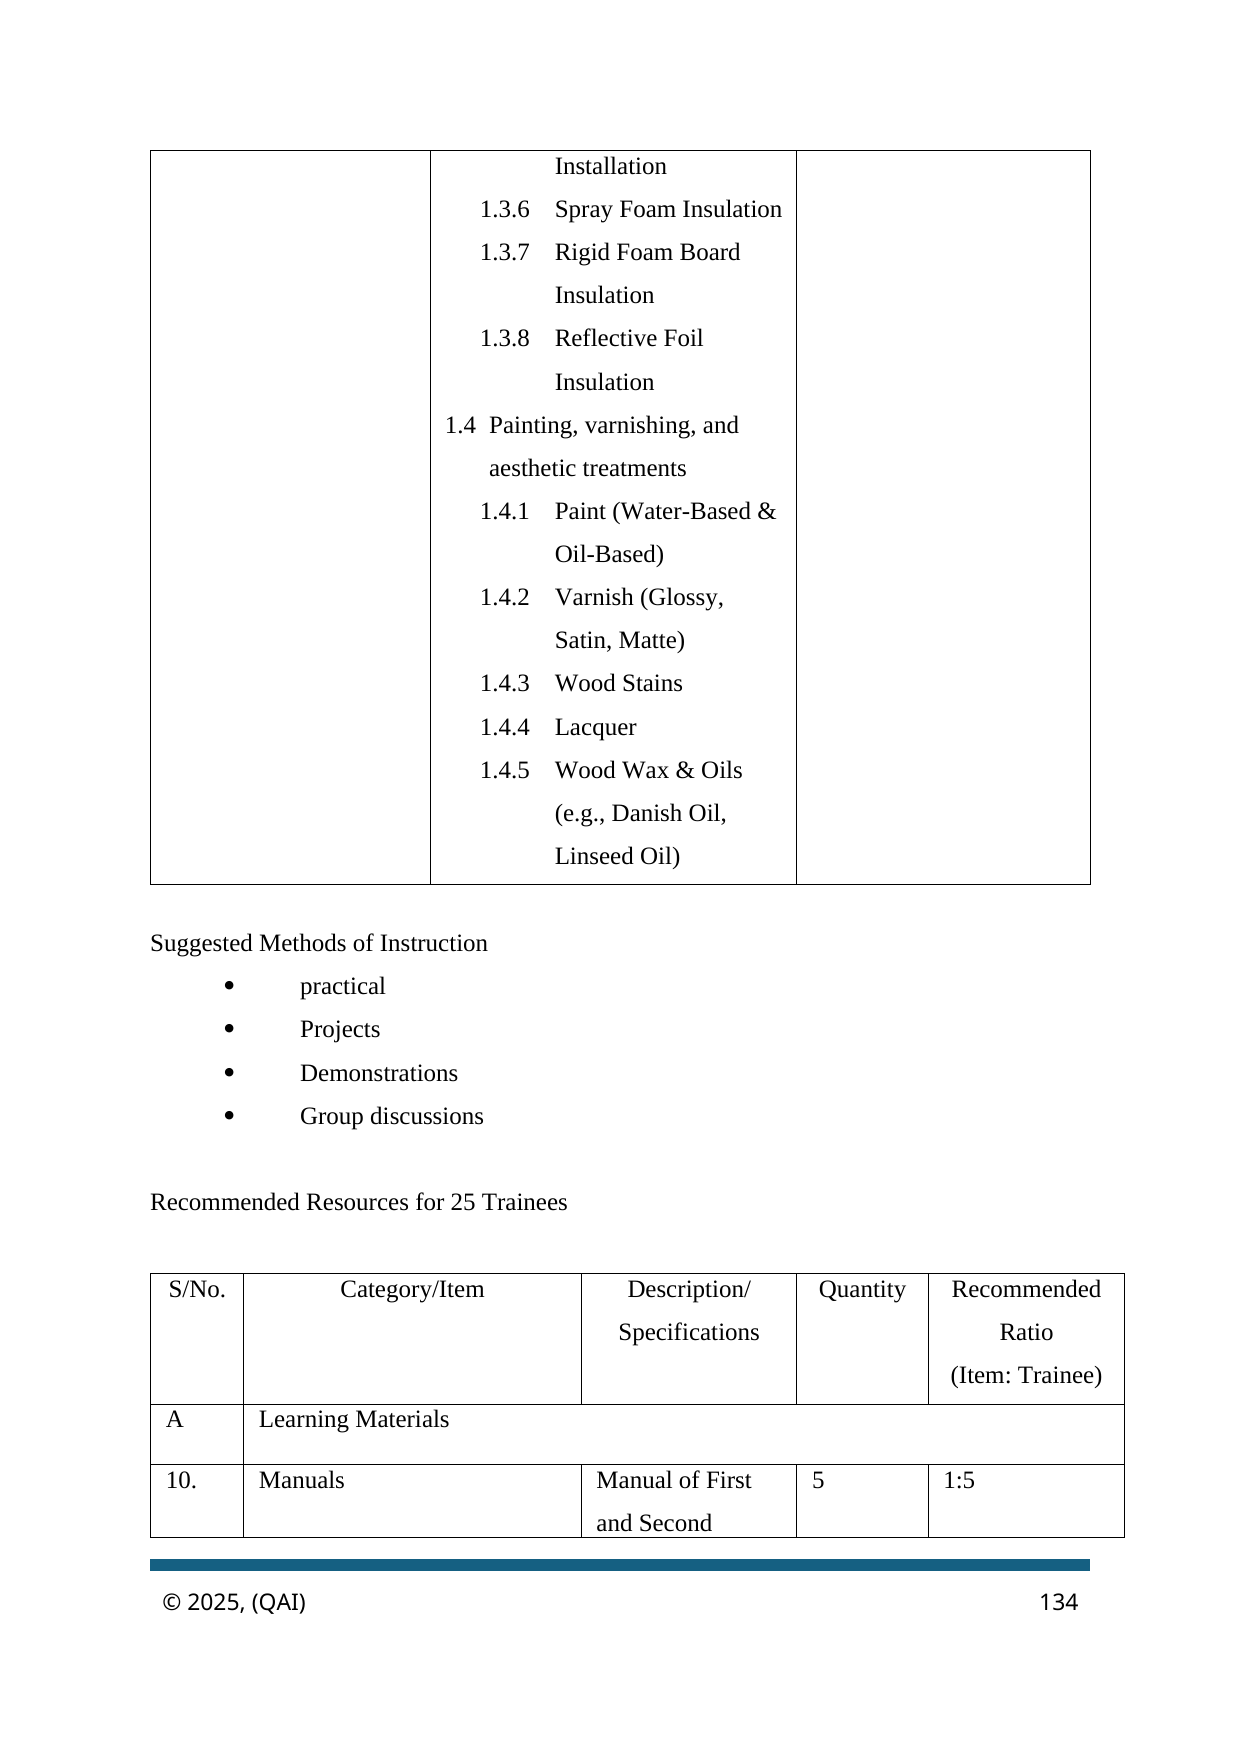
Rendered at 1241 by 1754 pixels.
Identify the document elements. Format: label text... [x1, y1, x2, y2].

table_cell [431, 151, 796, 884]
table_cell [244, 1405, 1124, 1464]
text Recommended Resources for 25 Trainees [150, 1187, 1090, 1216]
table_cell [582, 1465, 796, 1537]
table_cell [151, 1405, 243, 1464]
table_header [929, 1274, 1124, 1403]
text Suggested Methods of Instruction [150, 928, 1090, 957]
list practical [225, 971, 1090, 1000]
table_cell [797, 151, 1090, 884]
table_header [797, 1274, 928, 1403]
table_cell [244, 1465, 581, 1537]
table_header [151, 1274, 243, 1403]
list Demonstrations [225, 1058, 1090, 1086]
list Group discussions [225, 1101, 1090, 1129]
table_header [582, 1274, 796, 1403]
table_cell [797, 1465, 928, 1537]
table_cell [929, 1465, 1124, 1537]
list Projects [225, 1014, 1090, 1043]
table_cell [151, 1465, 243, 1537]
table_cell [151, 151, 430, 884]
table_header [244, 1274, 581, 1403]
